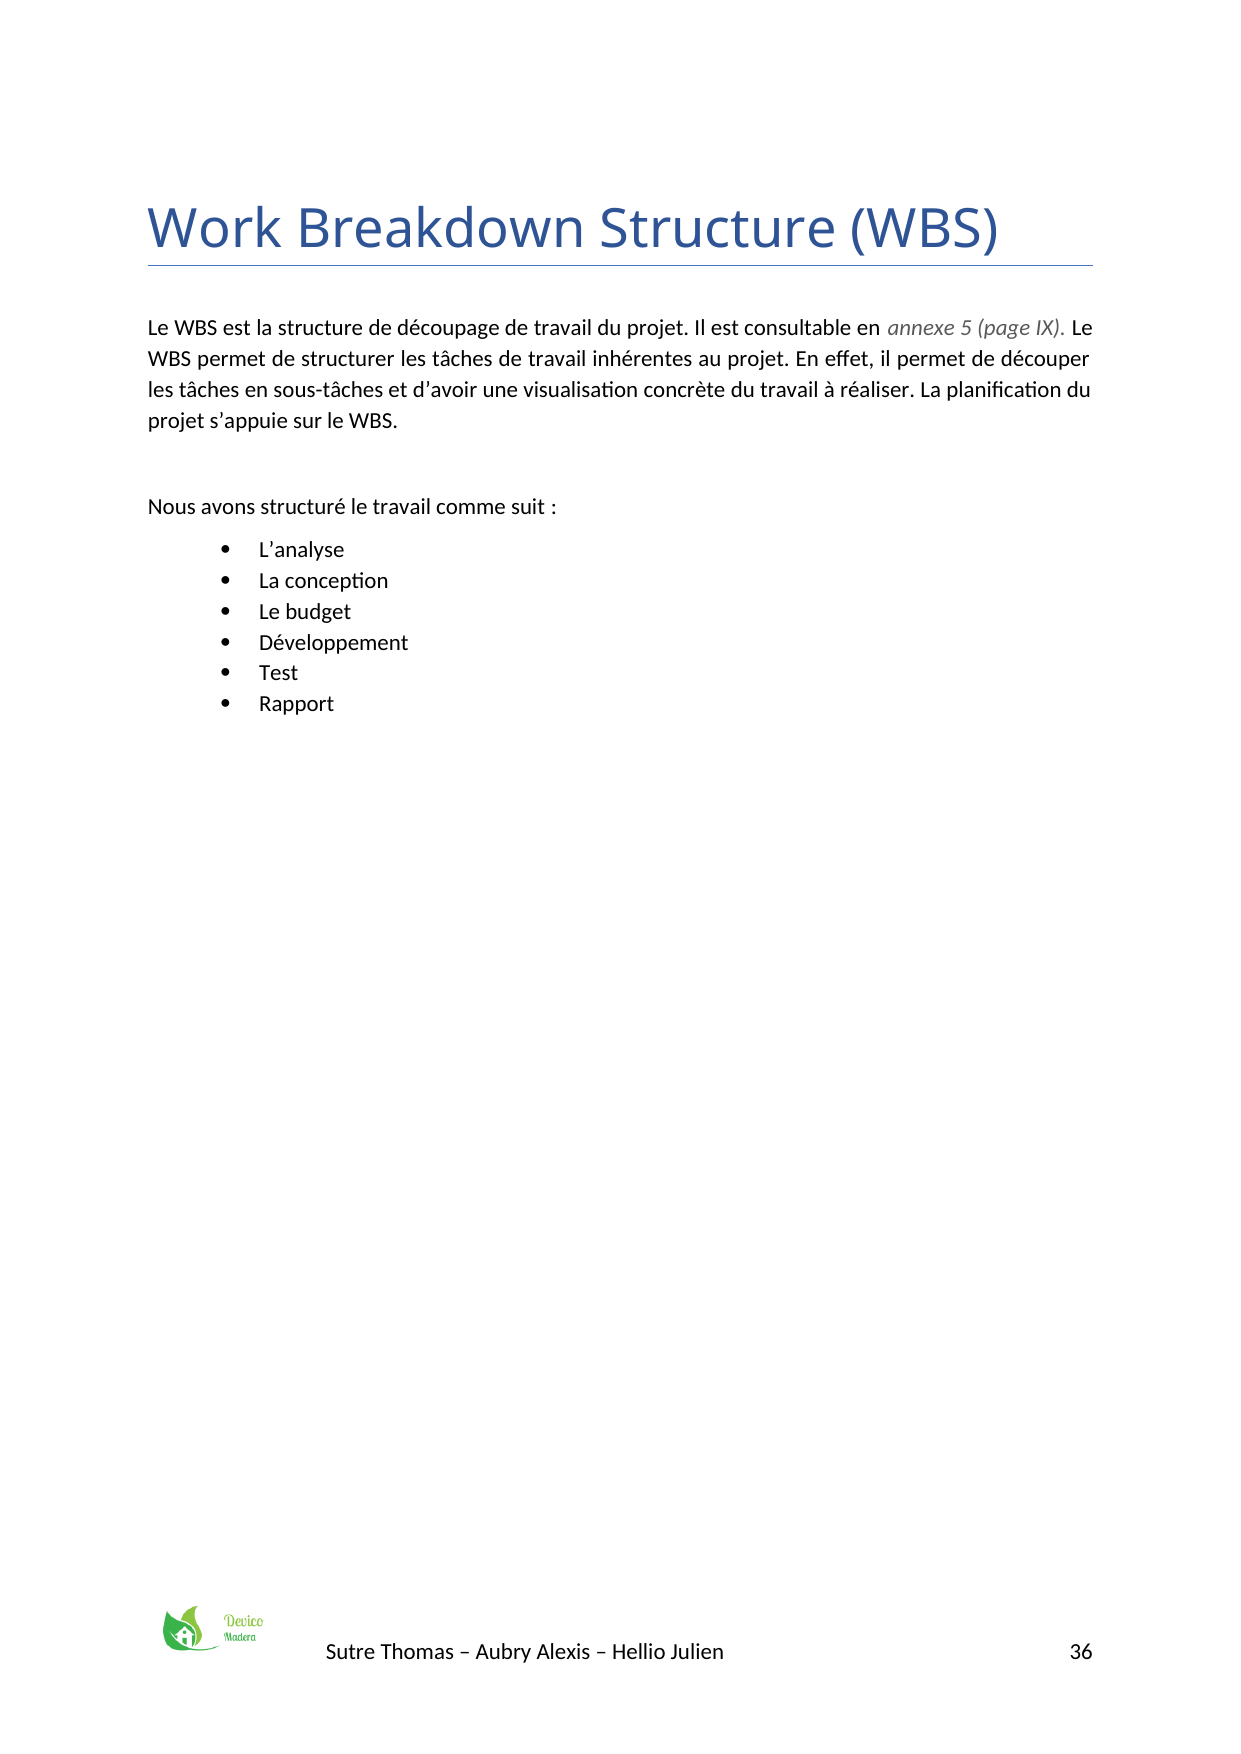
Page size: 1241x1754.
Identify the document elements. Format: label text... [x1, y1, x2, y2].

list L’analyse [221, 535, 1093, 563]
list Le budget [221, 597, 1093, 625]
picture [147, 1587, 289, 1660]
list La conception [221, 566, 1093, 594]
list Développement [221, 628, 1093, 656]
text Le WBS est la structure de découpage de travail du projet. Il est consultable en annexe 5 (page IX). Le WBS permet de structurer les tâches de travail inhérentes au projet. En effet, il permet de découper les tâches en sous-tâches et d’avoir une visualisation concrète du travail à réaliser. La planification du projet s’appuie sur le WBS. [148, 313, 1093, 434]
list Test [221, 658, 1093, 686]
subtitle Work Breakdown Structure (WBS) [148, 189, 1093, 265]
text Nous avons structuré le travail comme suit : [148, 492, 1093, 520]
list Rapport [221, 689, 1093, 717]
